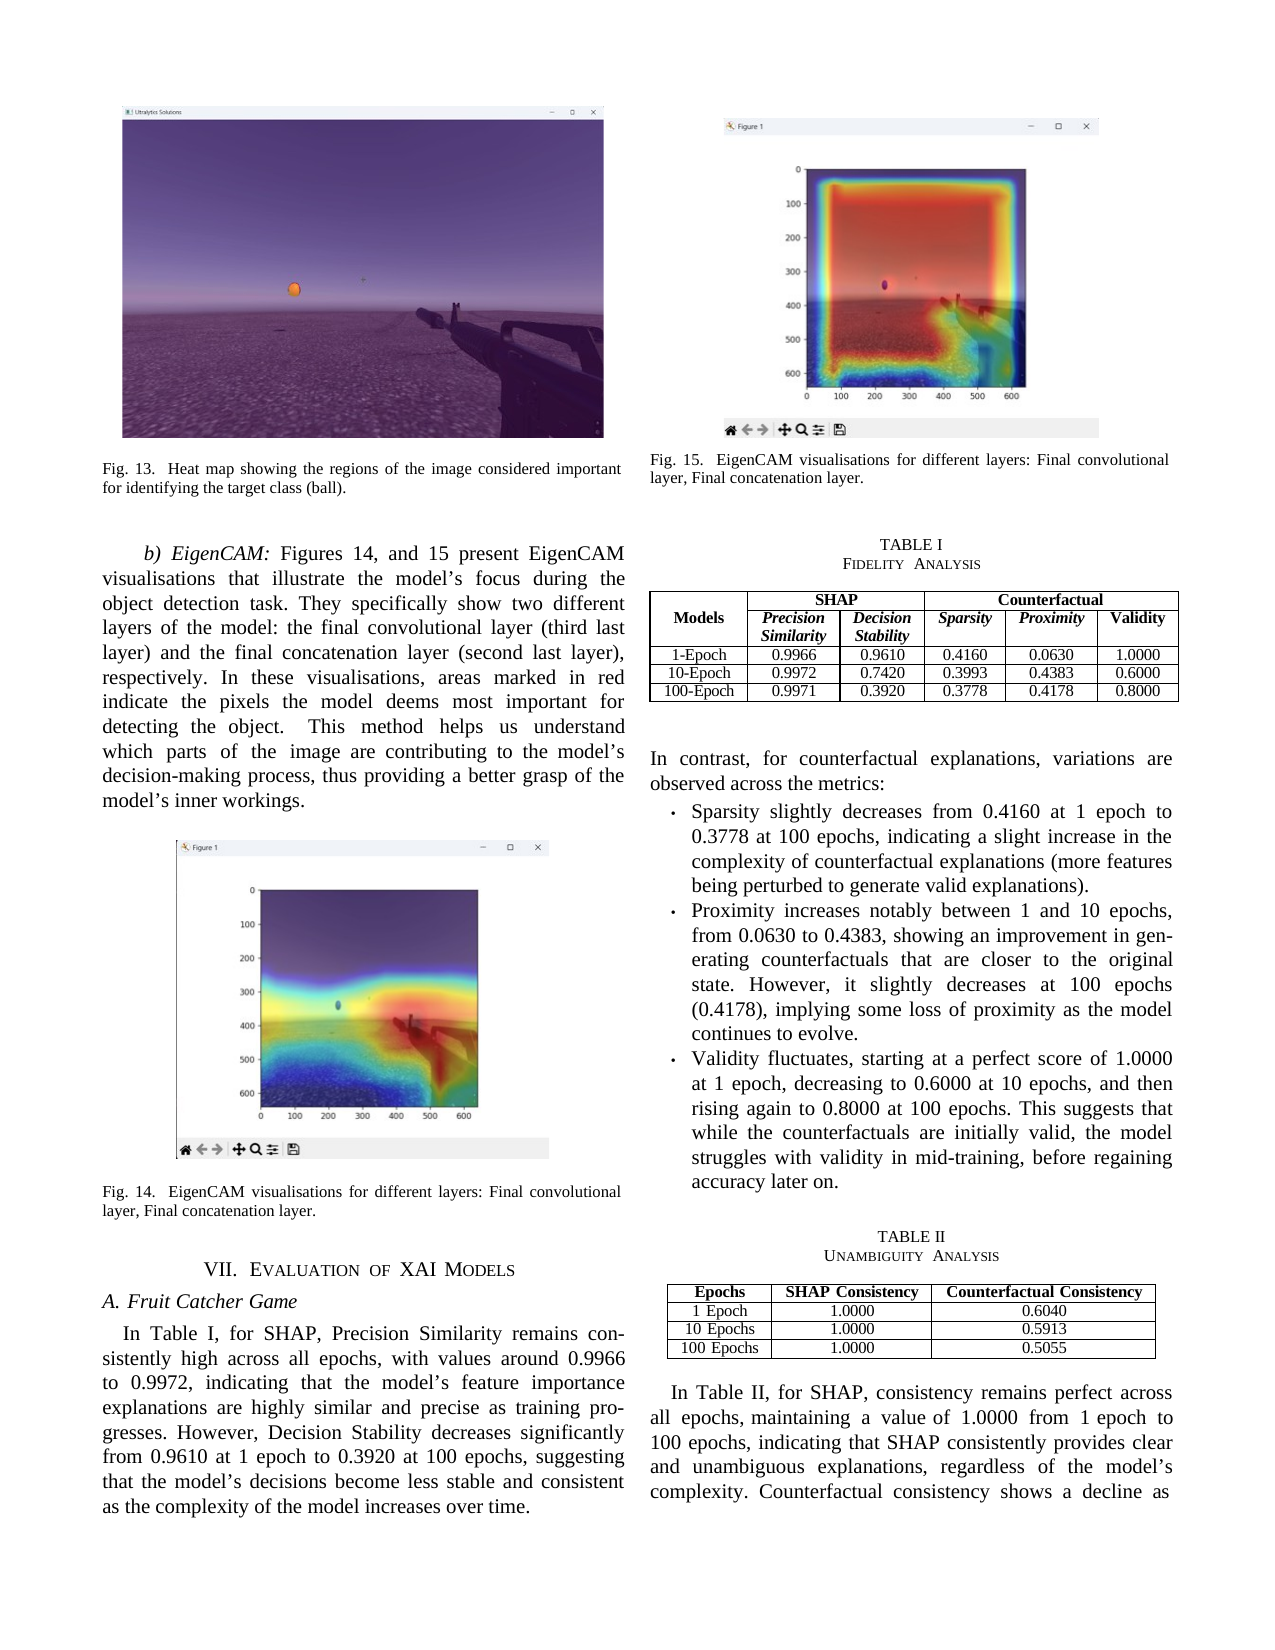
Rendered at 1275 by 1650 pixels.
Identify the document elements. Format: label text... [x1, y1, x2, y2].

table_cell 0.3778 [925, 684, 1005, 701]
table_cell 10-Epoch [651, 665, 747, 683]
table_header SHAP [748, 592, 924, 610]
text In Table I, for SHAP, Precision Similarity remains con- sistently high across all epochs, with values around 0.9966 to 0.9972, indicating that the model’s feature importance explanations are highly similar and precise as training pro- gresses. However, Decision Stability decreases significantly from 0.9610 at 1 epoch to 0.3920 at 100 epochs, suggesting that the model’s decisions become less stable and consistent as the complexity of the model increases over time. [102, 1321, 625, 1518]
table_header Epochs [668, 1285, 771, 1302]
table_header Counterfactual [925, 592, 1178, 610]
table_cell Sparsity [925, 611, 1005, 646]
table_header SHAP Consistency [772, 1285, 931, 1302]
picture [176, 840, 550, 862]
table_cell 0.9966 [748, 647, 839, 664]
table_cell 0.9972 [748, 665, 839, 683]
table_cell 1.0000 [772, 1303, 931, 1321]
table_cell 0.9971 [748, 684, 839, 701]
table_cell 0.4178 [1006, 684, 1097, 701]
table_cell 0.8000 [1098, 684, 1178, 701]
text In Table II, for SHAP, consistency remains perfect across all epochs, maintaining a value of 1.0000 from 1 epoch to 100 epochs, indicating that SHAP consistently provides clear and unambiguous explanations, regardless of the model’s complexity. Counterfactual consistency shows a decline as [650, 1380, 1173, 1503]
table_cell 1.0000 [1098, 647, 1178, 664]
picture [723, 118, 1099, 438]
list EigenCAM: Figures 14, and 15 present EigenCAM visualisations that illustrate the model’s focus during the object detection task. They specifically show two different layers of the model: the final convolutional layer (third last layer) and the final concatenation layer (second last layer), respectively. In these visualisations, areas marked in red indicate the pixels the model deems most important for detecting the object. This method helps us understand which parts of the image are contributing to the model’s decision-making process, thus providing a better grasp of the model’s inner workings. [102, 541, 625, 812]
table_cell 0.4383 [1006, 665, 1097, 683]
table_cell 0.0630 [1006, 647, 1097, 664]
table_cell 1 Epoch [668, 1303, 771, 1321]
table_cell Proximity [1006, 611, 1097, 646]
table_cell 0.3920 [841, 684, 924, 701]
table_cell 100 Epochs [668, 1340, 771, 1357]
table_cell Precision Similarity [748, 611, 839, 646]
table_cell 0.5055 [932, 1340, 1155, 1357]
table_header Counterfactual Consistency [932, 1285, 1155, 1302]
table_cell 1.0000 [772, 1322, 931, 1339]
table_cell 1-Epoch [651, 647, 747, 664]
picture [122, 106, 604, 438]
list Evaluation of XAI Models [203, 1257, 629, 1281]
text Unambiguity Analysis [637, 1246, 1186, 1265]
table_cell 0.9610 [841, 647, 924, 664]
table_cell 0.3993 [925, 665, 1005, 683]
text Fig. 13. Heat map showing the regions of the image considered important for identifying the target class (ball). [102, 460, 629, 497]
list Fruit Catcher Game [102, 1289, 629, 1313]
table_cell 0.4160 [925, 647, 1005, 664]
text Fidelity Analysis [637, 554, 1186, 573]
list Validity fluctuates, starting at a perfect score of 1.0000 at 1 epoch, decreasing to 0.6000 at 10 epochs, and then rising again to 0.8000 at 100 epochs. This suggests that while the counterfactuals are initially valid, the model struggles with validity in mid-training, before regaining accuracy later on. [670, 1046, 1173, 1193]
table_cell 0.5913 [932, 1322, 1155, 1339]
table_cell 100-Epoch [651, 684, 747, 701]
list Proximity increases notably between 1 and 10 epochs, from 0.0630 to 0.4383, showing an improvement in gen- erating counterfactuals that are closer to the original state. However, it slightly decreases at 100 epochs (0.4178), implying some loss of proximity as the model continues to evolve. [670, 898, 1173, 1045]
table_cell 0.6040 [932, 1303, 1155, 1321]
text Fig. 14. EigenCAM visualisations for different layers: Final convolutional layer, Final concatenation layer. [102, 862, 629, 1219]
text TABLE II [637, 1227, 1186, 1246]
text TABLE I [637, 535, 1186, 554]
table_header Models [651, 592, 747, 646]
text Fig. 15. EigenCAM visualisations for different layers: Final convolutional layer, Final concatenation layer. [650, 451, 1198, 487]
table_cell 0.7420 [841, 665, 924, 683]
table_cell 1.0000 [772, 1340, 931, 1357]
table_cell Validity [1098, 611, 1178, 646]
table_cell 0.6000 [1098, 665, 1178, 683]
text In contrast, for counterfactual explanations, variations are observed across the metrics: [650, 746, 1173, 794]
table_cell 10 Epochs [668, 1322, 771, 1339]
table_cell Decision Stability [841, 611, 924, 646]
list Sparsity slightly decreases from 0.4160 at 1 epoch to 0.3778 at 100 epochs, indicating a slight increase in the complexity of counterfactual explanations (more features being perturbed to generate valid explanations). [670, 799, 1173, 897]
